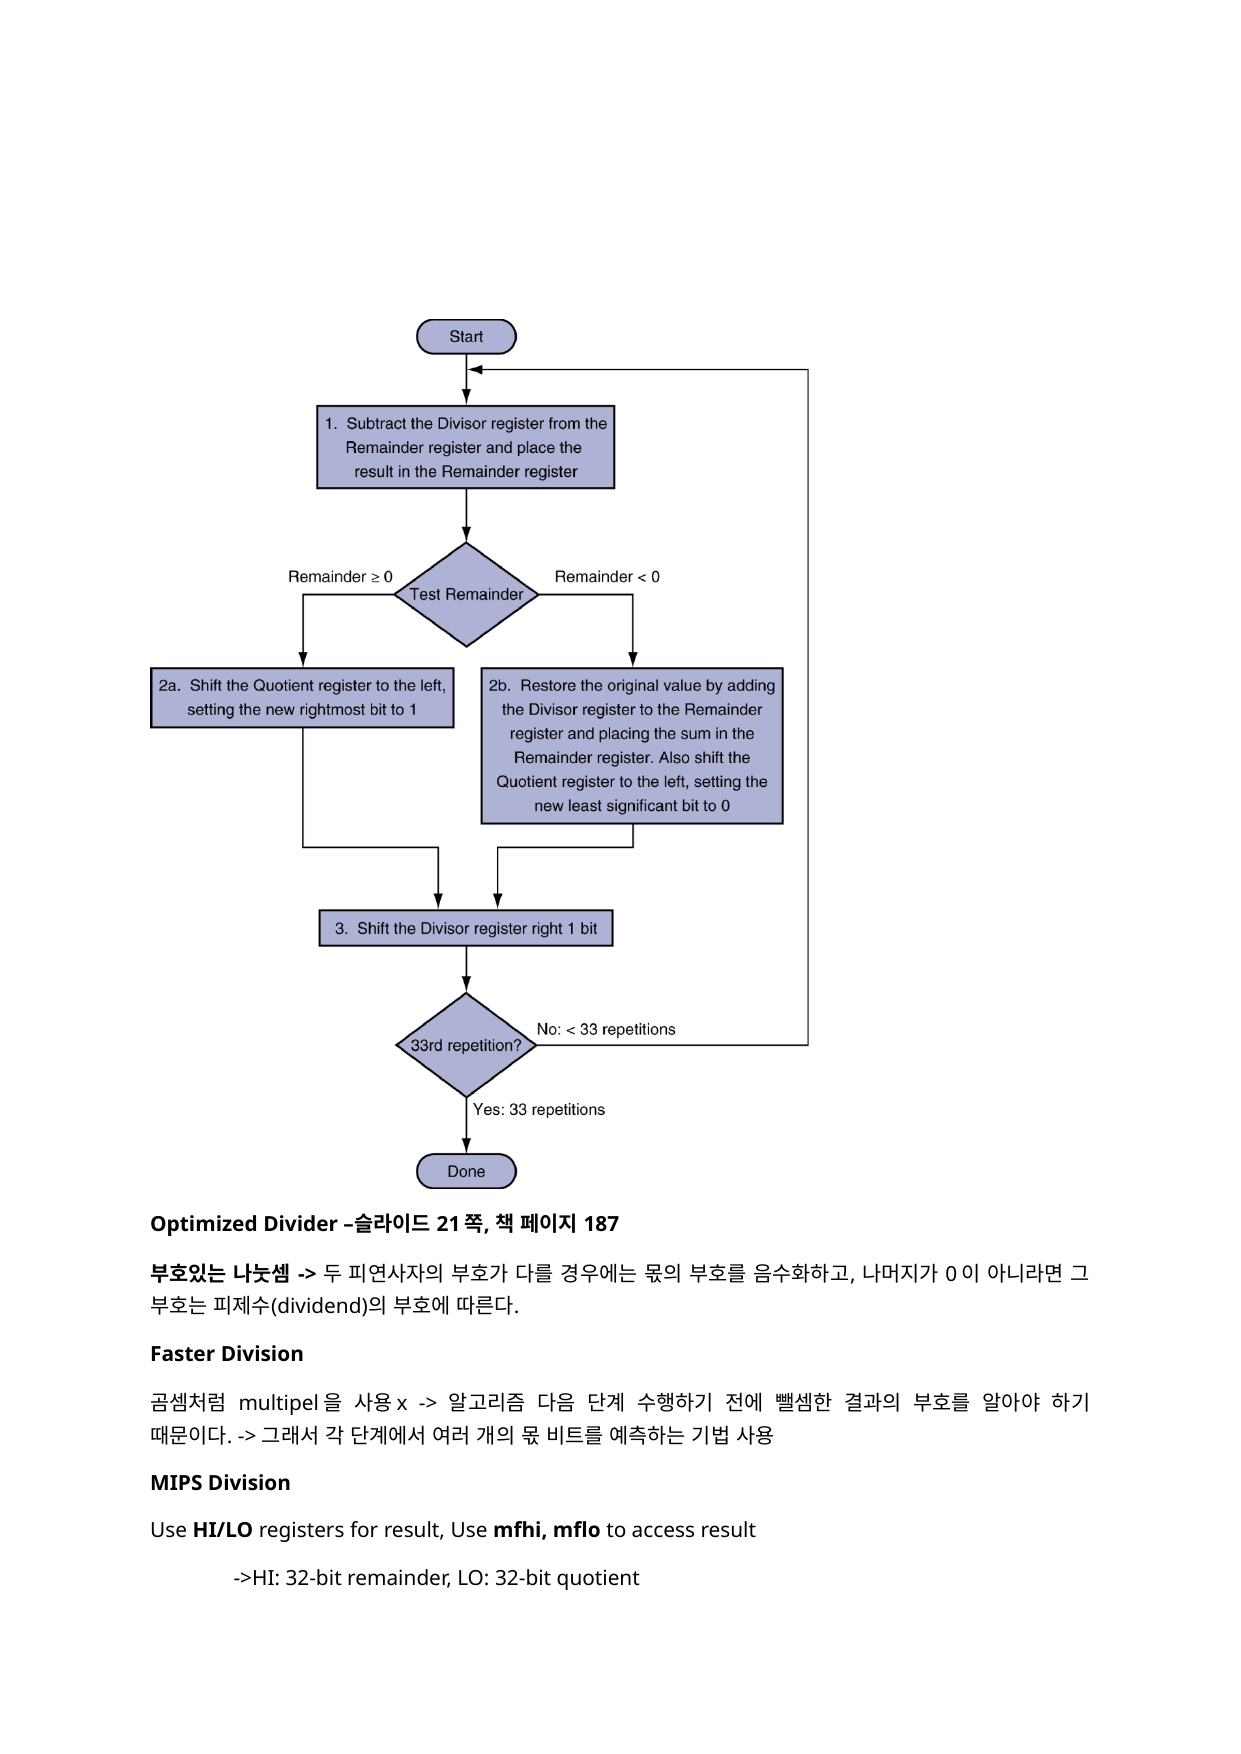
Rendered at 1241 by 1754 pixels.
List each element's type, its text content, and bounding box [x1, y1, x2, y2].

text Use HI/LO registers for result, Use mfhi, mflo to access result [150, 1516, 1090, 1544]
text Optimized Divider –슬라이드 21쪽, 책 페이지 187 [150, 1207, 1090, 1238]
text ->HI: 32-bit remainder, LO: 32-bit quotient [150, 1563, 1090, 1591]
picture [150, 319, 809, 1189]
text MIPS Division [150, 1468, 1090, 1497]
text 부호있는 나눗셈 -> 두 피연사자의 부호가 다를 경우에는 몫의 부호를 음수화하고, 나머지가 0이 아니라면 그 부호는 피제수(dividend)의 부호에 따른다. [150, 1257, 1090, 1320]
text Faster Division [150, 1339, 1090, 1367]
text 곰셈처럼 multipel을 사용x -> 알고리즘 다음 단계 수행하기 전에 뺄셈한 결과의 부호를 알아야 하기 때문이다. -> 그래서 각 단계에서 여러 개의 몫 비트를 예측하는 기법 사용 [150, 1386, 1090, 1449]
